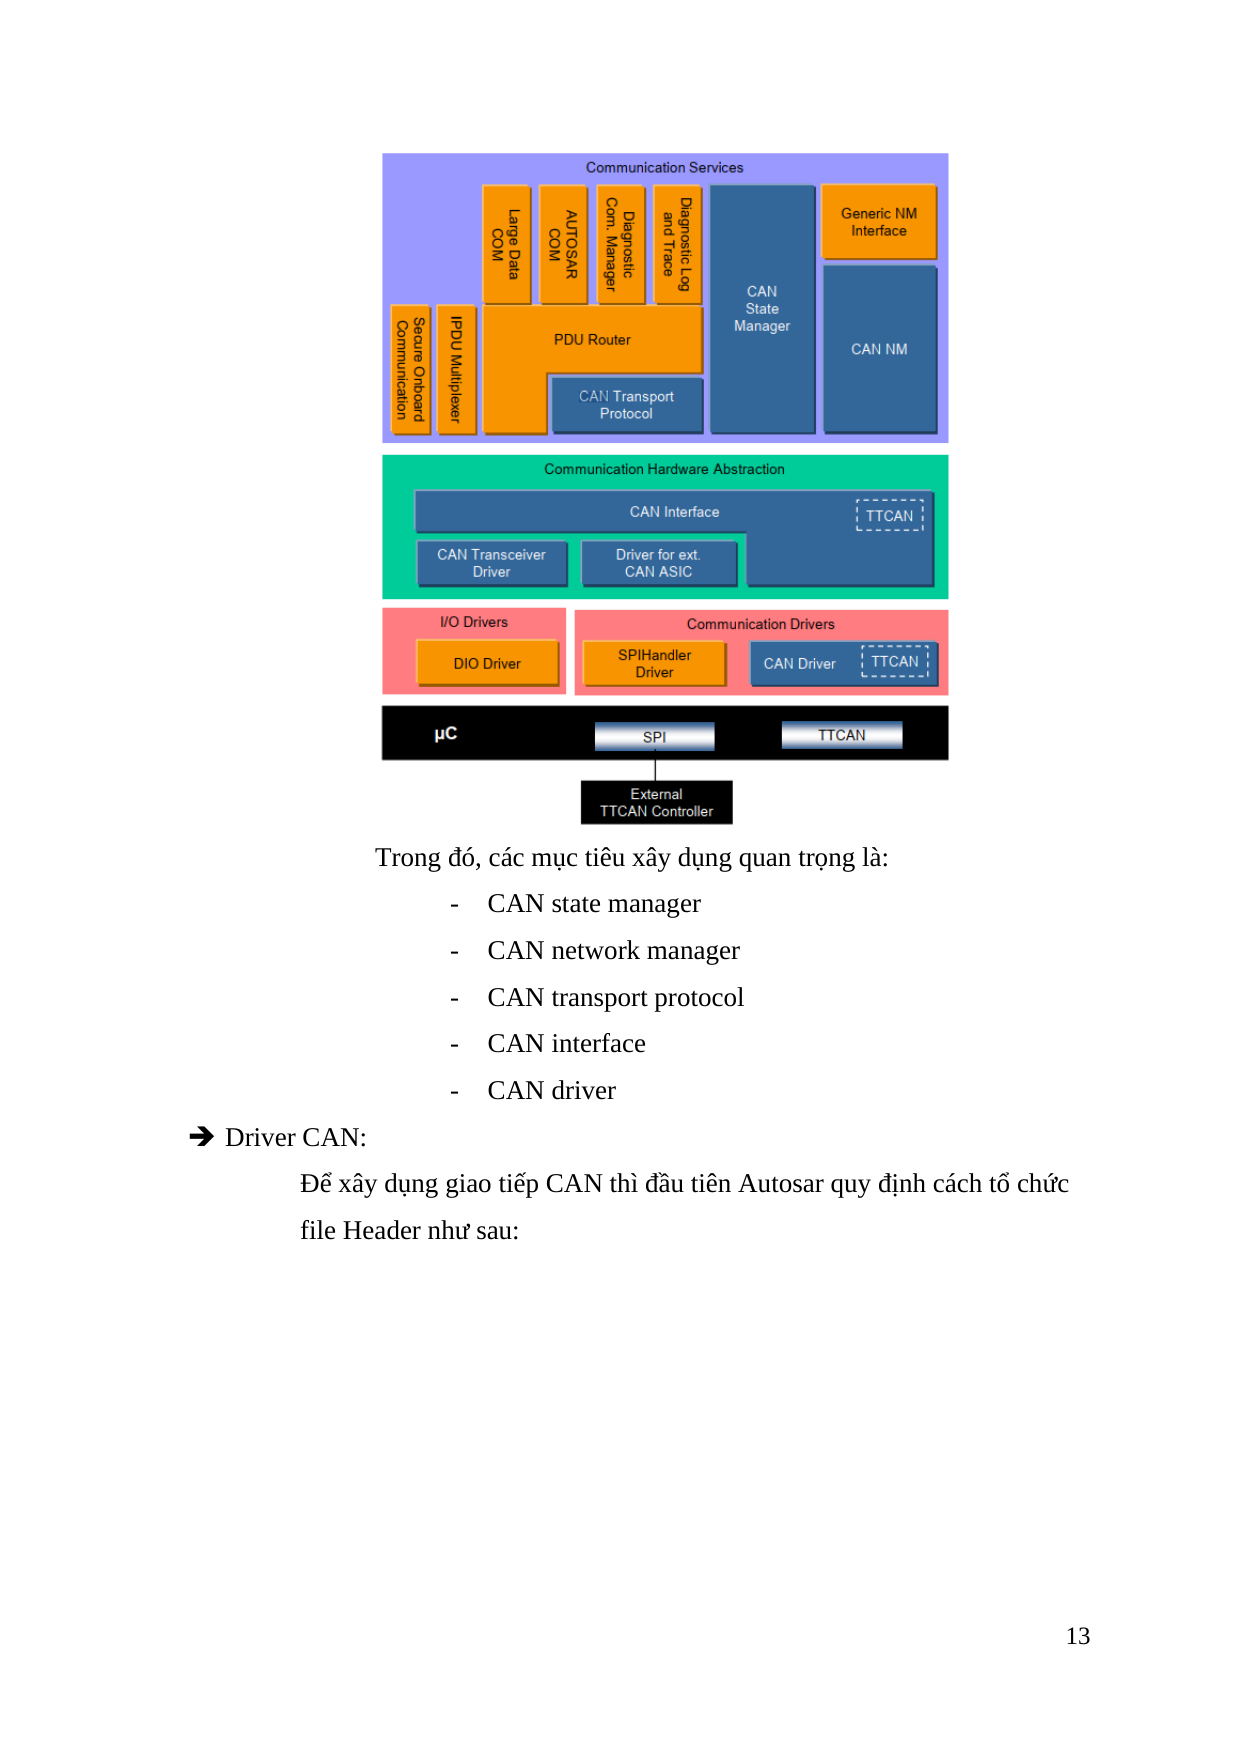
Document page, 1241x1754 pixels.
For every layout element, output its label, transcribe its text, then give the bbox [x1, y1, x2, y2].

list CAN transport protocol [450, 981, 1090, 1012]
list Trong đó, các mục tiêu xây dụng quan trọng là: [375, 841, 1090, 872]
list CAN network manager [450, 934, 1090, 965]
list Driver CAN: [187, 1121, 1090, 1152]
text Để xây dụng giao tiếp CAN thì đầu tiên Autosar quy định cách tổ chức file Header như sau: [300, 1167, 1090, 1245]
list CAN driver [450, 1074, 1090, 1105]
list CAN interface [450, 1027, 1090, 1058]
picture [375, 150, 956, 827]
list CAN state manager [450, 887, 1090, 918]
